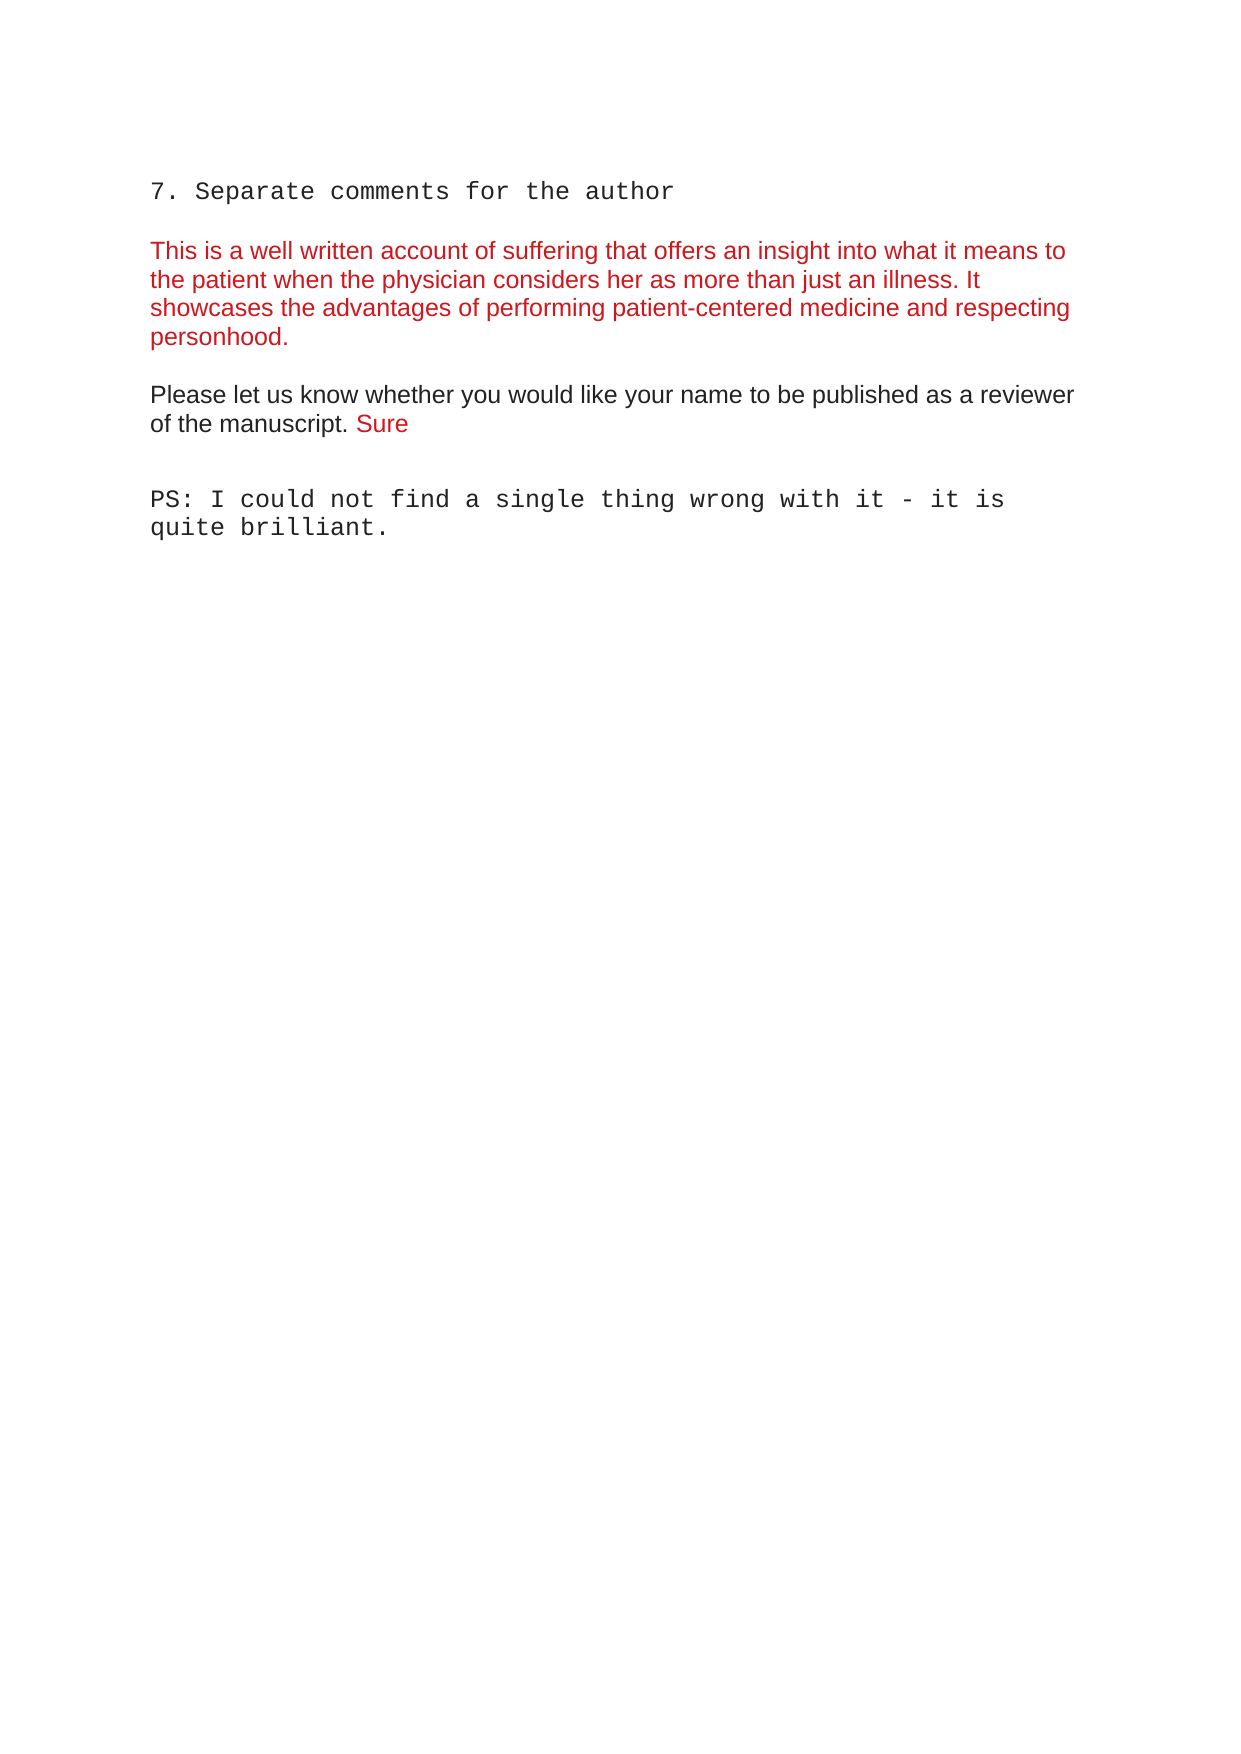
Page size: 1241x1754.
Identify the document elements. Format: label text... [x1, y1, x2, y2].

text This is a well written account of suffering that offers an insight into what it means to the patient when the physician considers her as more than just an illness. It showcases the advantages of performing patient-centered medicine and respecting personhood. [150, 236, 1090, 351]
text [150, 150, 1090, 207]
text PS: I could not find a single thing wrong with it - it is quite brilliant. [150, 486, 1090, 543]
text Please let us know whether you would like your name to be published as a reviewer of the manuscript. Sure [150, 380, 1090, 437]
